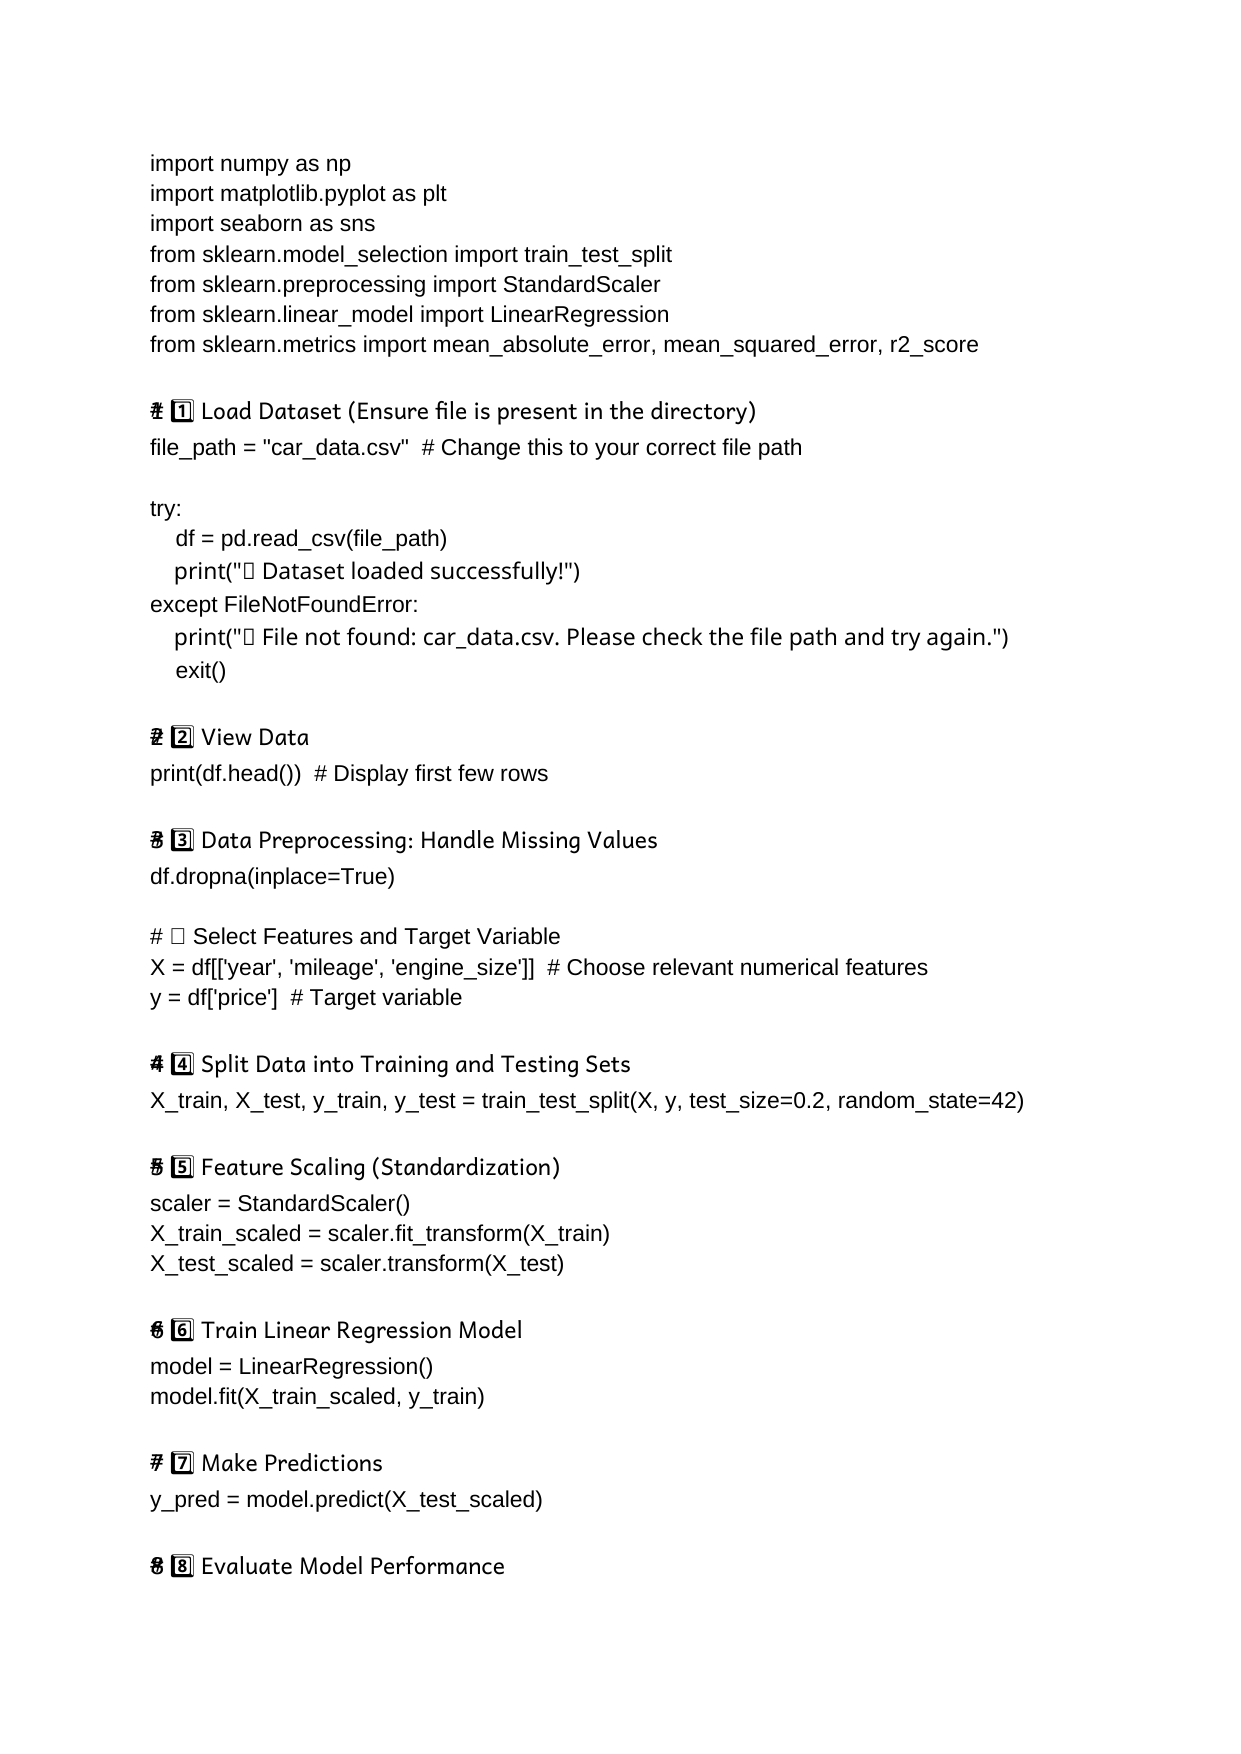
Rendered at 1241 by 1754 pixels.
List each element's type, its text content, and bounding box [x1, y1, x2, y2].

text df = pd.read_csv(file_path) [150, 525, 1090, 551]
text X_train_scaled = scaler.fit_transform(X_train) [150, 1220, 1090, 1246]
text df.dropna(inplace=True) [150, 863, 1090, 889]
text print("✅ Dataset loaded successfully!") [150, 555, 1090, 586]
text try: [150, 494, 1090, 521]
text import numpy as np [150, 150, 1090, 176]
text X_train, X_test, y_train, y_test = train_test_split(X, y, test_size=0.2, random_state=42) [150, 1087, 1090, 1113]
text # 4️⃣ Split Data into Training and Testing Sets [150, 1044, 1090, 1081]
text model = LinearRegression() [150, 1353, 1090, 1379]
text # 🔹 Select Features and Target Variable [150, 923, 1090, 950]
text except FileNotFoundError: [150, 591, 1090, 617]
text y_pred = model.predict(X_test_scaled) [150, 1486, 1090, 1512]
text file_path = "car_data.csv" # Change this to your correct file path [150, 434, 1090, 461]
text # 8️⃣ Evaluate Model Performance [150, 1546, 1090, 1583]
text import matplotlib.pyplot as plt [150, 180, 1090, 207]
text model.fit(X_train_scaled, y_train) [150, 1383, 1090, 1409]
text from sklearn.linear_model import LinearRegression [150, 301, 1090, 327]
text from sklearn.preprocessing import StandardScaler [150, 271, 1090, 297]
text from sklearn.metrics import mean_absolute_error, mean_squared_error, r2_score [150, 331, 1090, 358]
text # 3️⃣ Data Preprocessing: Handle Missing Values [150, 820, 1090, 857]
text # 5️⃣ Feature Scaling (Standardization) [150, 1147, 1090, 1184]
text X_test_scaled = scaler.transform(X_test) [150, 1250, 1090, 1276]
text scaler = StandardScaler() [150, 1189, 1090, 1216]
text X = df[['year', 'mileage', 'engine_size']] # Choose relevant numerical features [150, 953, 1090, 980]
text y = df['price'] # Target variable [150, 984, 1090, 1010]
text exit() [150, 657, 1090, 683]
text import seaborn as sns [150, 210, 1090, 237]
text print(df.head()) # Display first few rows [150, 760, 1090, 786]
text from sklearn.model_selection import train_test_split [150, 241, 1090, 267]
text # 2️⃣ View Data [150, 717, 1090, 754]
text # 7️⃣ Make Predictions [150, 1443, 1090, 1481]
text print("❌ File not found: car_data.csv. Please check the file path and try again.") [150, 621, 1090, 652]
text # 6️⃣ Train Linear Regression Model [150, 1310, 1090, 1347]
text # 1️⃣ Load Dataset (Ensure file is present in the directory) [150, 392, 1090, 429]
